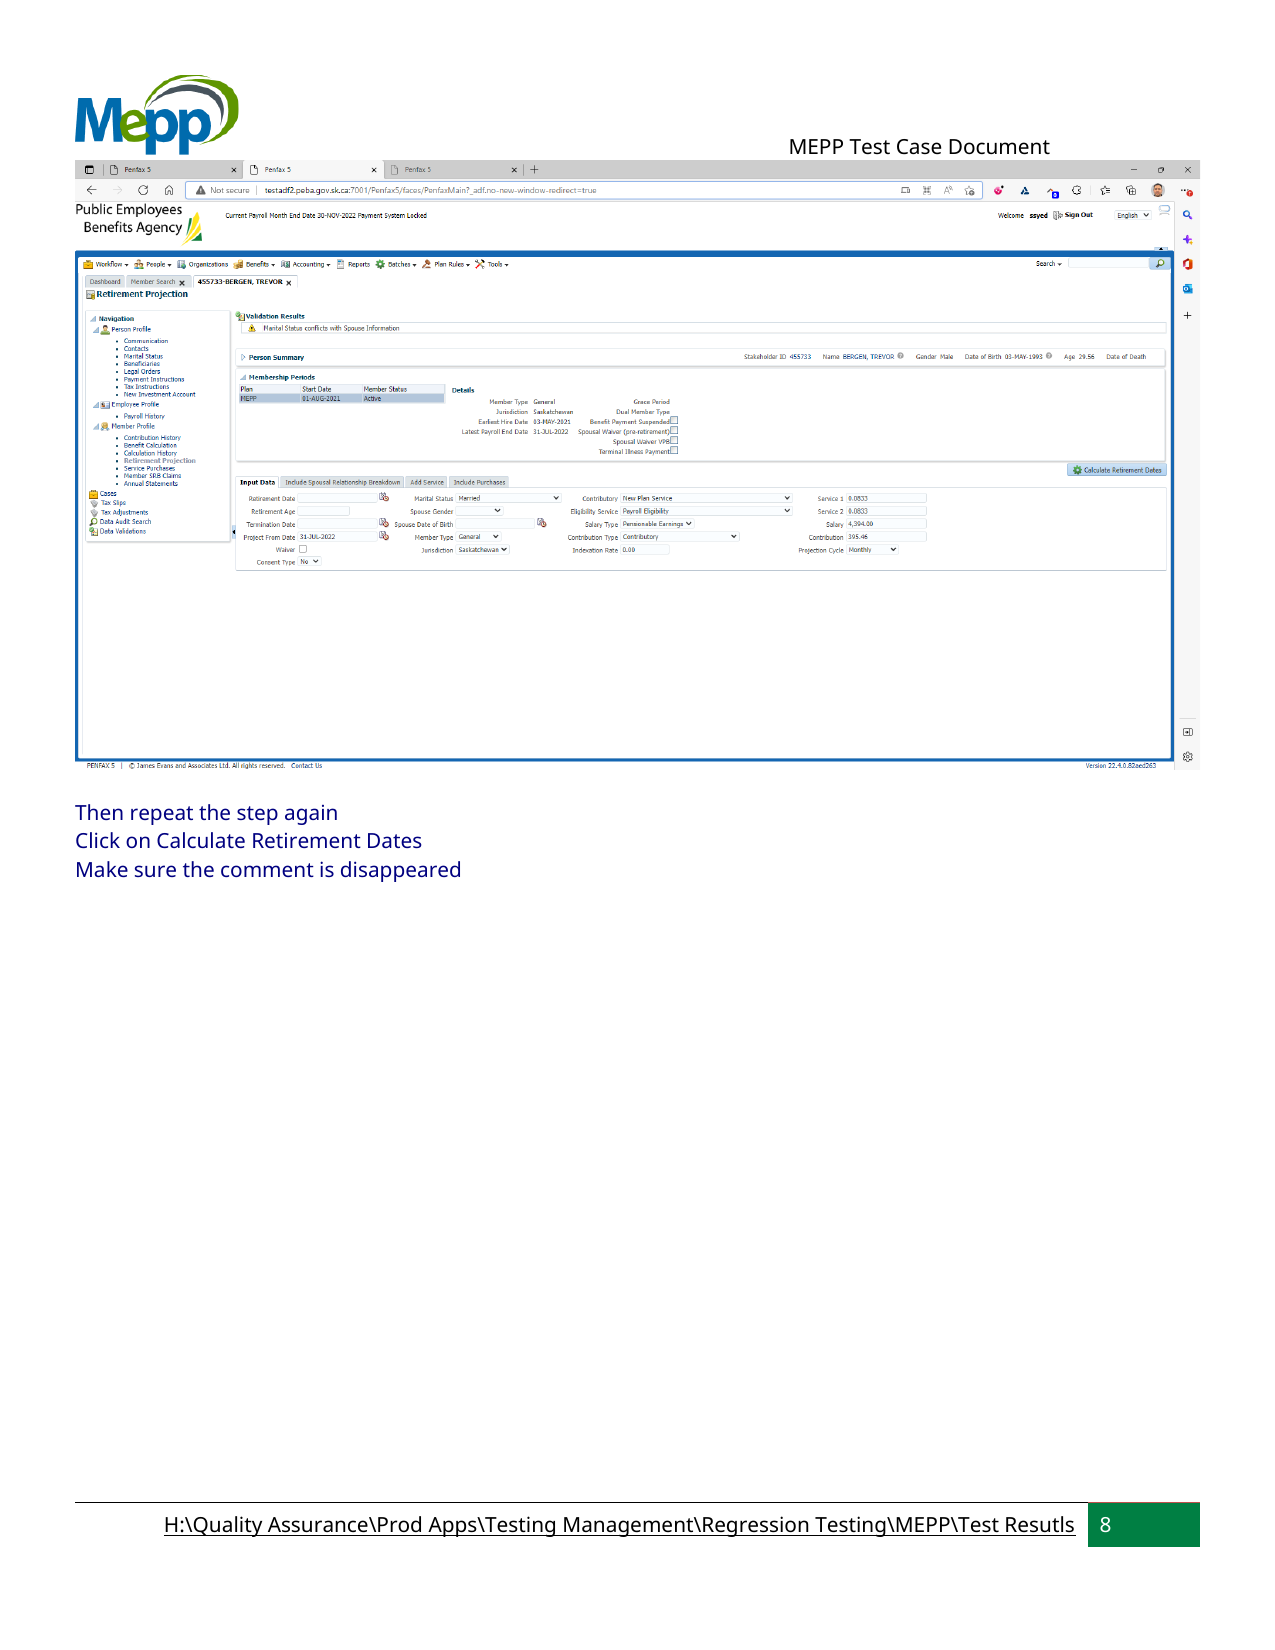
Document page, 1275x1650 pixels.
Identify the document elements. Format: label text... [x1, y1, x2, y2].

text Then repeat the step again [75, 798, 1200, 827]
picture [75, 75, 239, 155]
text Click on Calculate Retirement Dates [75, 827, 1200, 855]
picture [75, 160, 1200, 770]
text Make sure the comment is disappeared [75, 855, 1200, 883]
